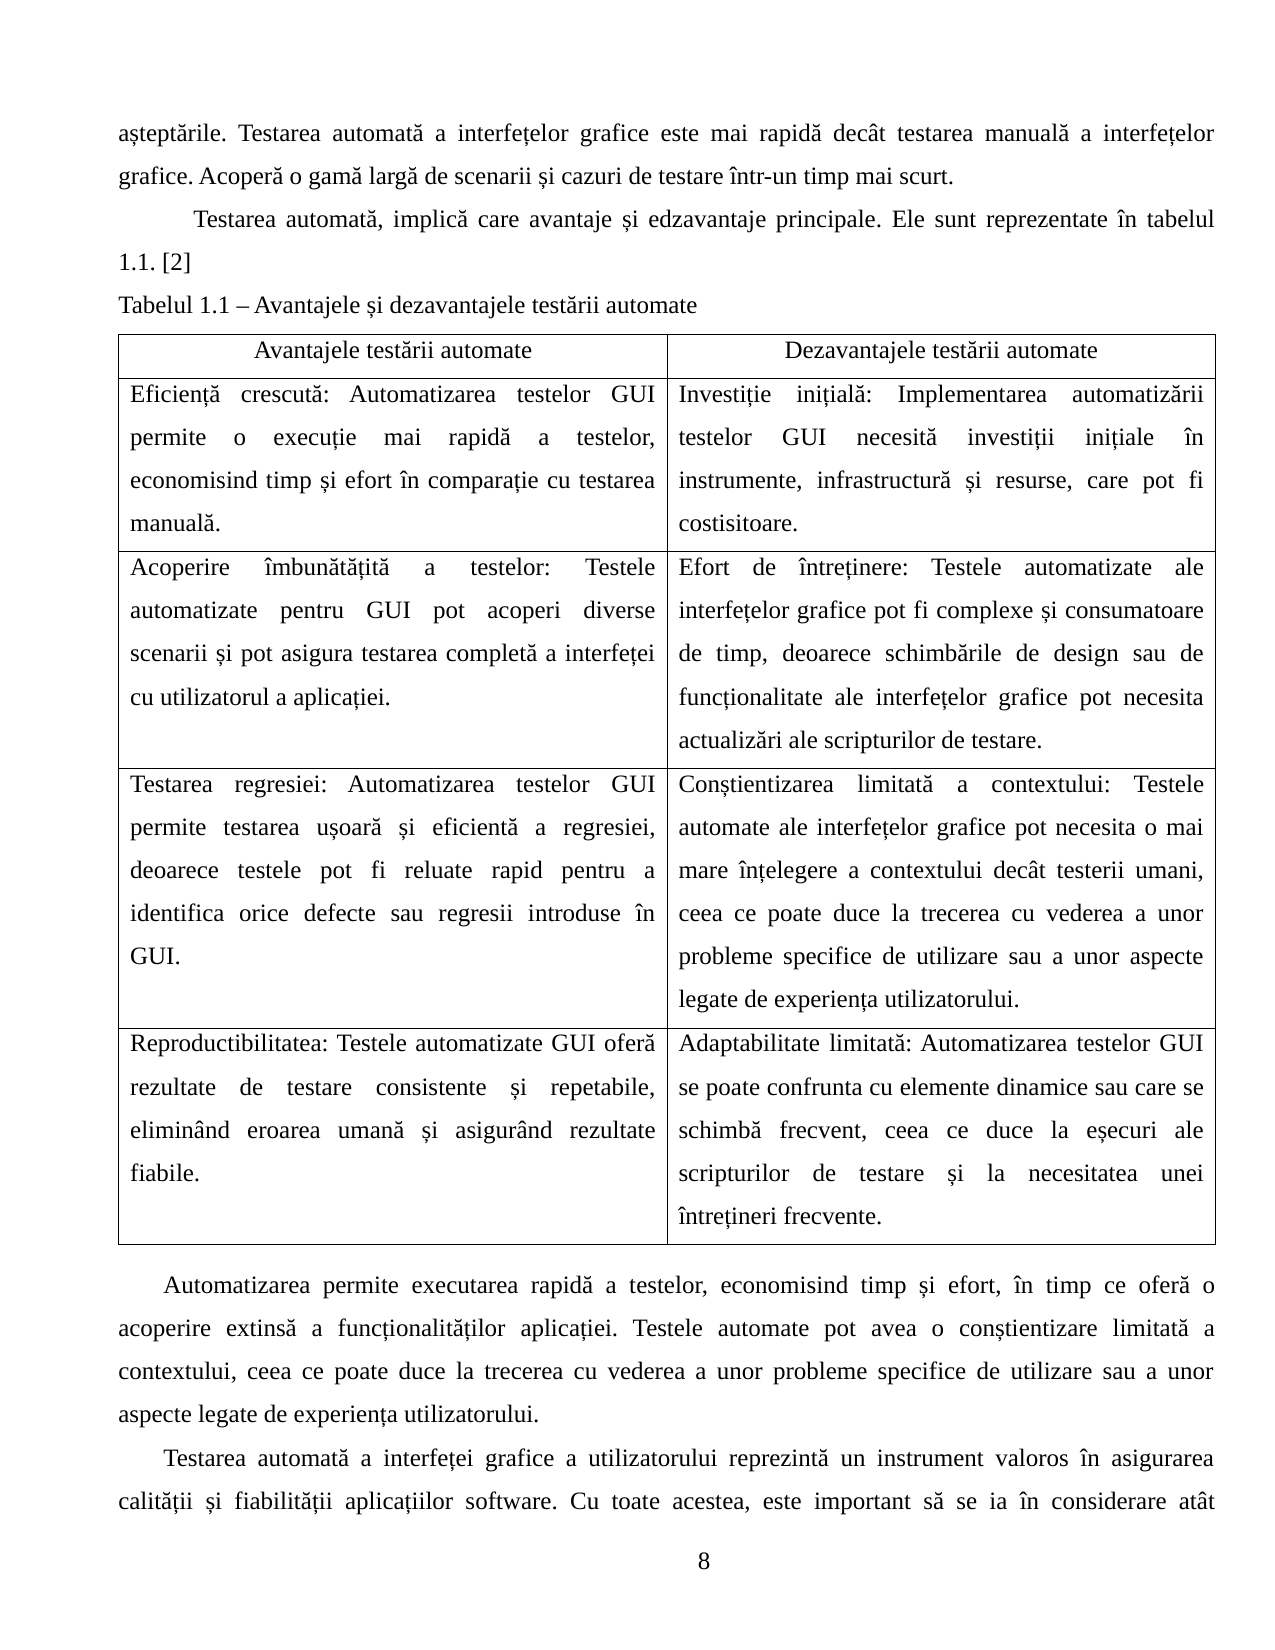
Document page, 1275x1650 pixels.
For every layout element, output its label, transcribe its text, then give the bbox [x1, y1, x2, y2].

table_cell Efort de întreținere: Testele automatizate ale interfețelor grafice pot fi complexe și consumatoare de timp, deoarece schimbările de design sau de funcționalitate ale interfețelor grafice pot necesita actualizări ale scripturilor de testare. [668, 552, 1215, 768]
table_header Avantajele testării automate [119, 335, 667, 378]
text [118, 118, 1216, 190]
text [118, 1443, 1216, 1514]
table_cell Eficiență crescută: Automatizarea testelor GUI permite o execuție mai rapidă a testelor, economisind timp și efort în comparație cu testarea manuală. [119, 379, 667, 551]
table_cell Adaptabilitate limitată: Automatizarea testelor GUI se poate confrunta cu elemente dinamice sau care se schimbă frecvent, ceea ce duce la eșecuri ale scripturilor de testare și la necesitatea unei întrețineri frecvente. [668, 1029, 1215, 1244]
table_cell Conștientizarea limitată a contextului: Testele automate ale interfețelor grafice pot necesita o mai mare înțelegere a contextului decât testerii umani, ceea ce poate duce la trecerea cu vederea a unor probleme specifice de utilizare sau a unor aspecte legate de experiența utilizatorului. [668, 769, 1215, 1027]
text Automatizarea permite executarea rapidă a testelor, economisind timp și efort, în timp ce oferă o acoperire extinsă a funcționalităților aplicației. Testele automate pot avea o conștientizare limitată a contextului, ceea ce poate duce la trecerea cu vederea a unor probleme specifice de utilizare sau a unor aspecte legate de experiența utilizatorului. [118, 1270, 1216, 1428]
table_cell Acoperire îmbunătățită a testelor: Testele automatizate pentru GUI pot acoperi diverse scenarii și pot asigura testarea completă a interfeței cu utilizatorul a aplicației. [119, 552, 667, 768]
table_cell Reproductibilitatea: Testele automatizate GUI oferă rezultate de testare consistente și repetabile, eliminând eroarea umană și asigurând rezultate fiabile. [119, 1029, 667, 1244]
table_cell Investiție inițială: Implementarea automatizării testelor GUI necesită investiții inițiale în instrumente, infrastructură și resurse, care pot fi costisitoare. [668, 379, 1215, 551]
text Testarea automată, implică care avantaje și edzavantaje principale. Ele sunt reprezentate în tabelul 1.1. [2] [118, 204, 1216, 276]
table_header Dezavantajele testării automate [668, 335, 1215, 378]
table_cell Testarea regresiei: Automatizarea testelor GUI permite testarea ușoară și eficientă a regresiei, deoarece testele pot fi reluate rapid pentru a identifica orice defecte sau regresii introduse în GUI. [119, 769, 667, 1027]
text Tabelul 1.1 – Avantajele și dezavantajele testării automate [118, 291, 1216, 319]
